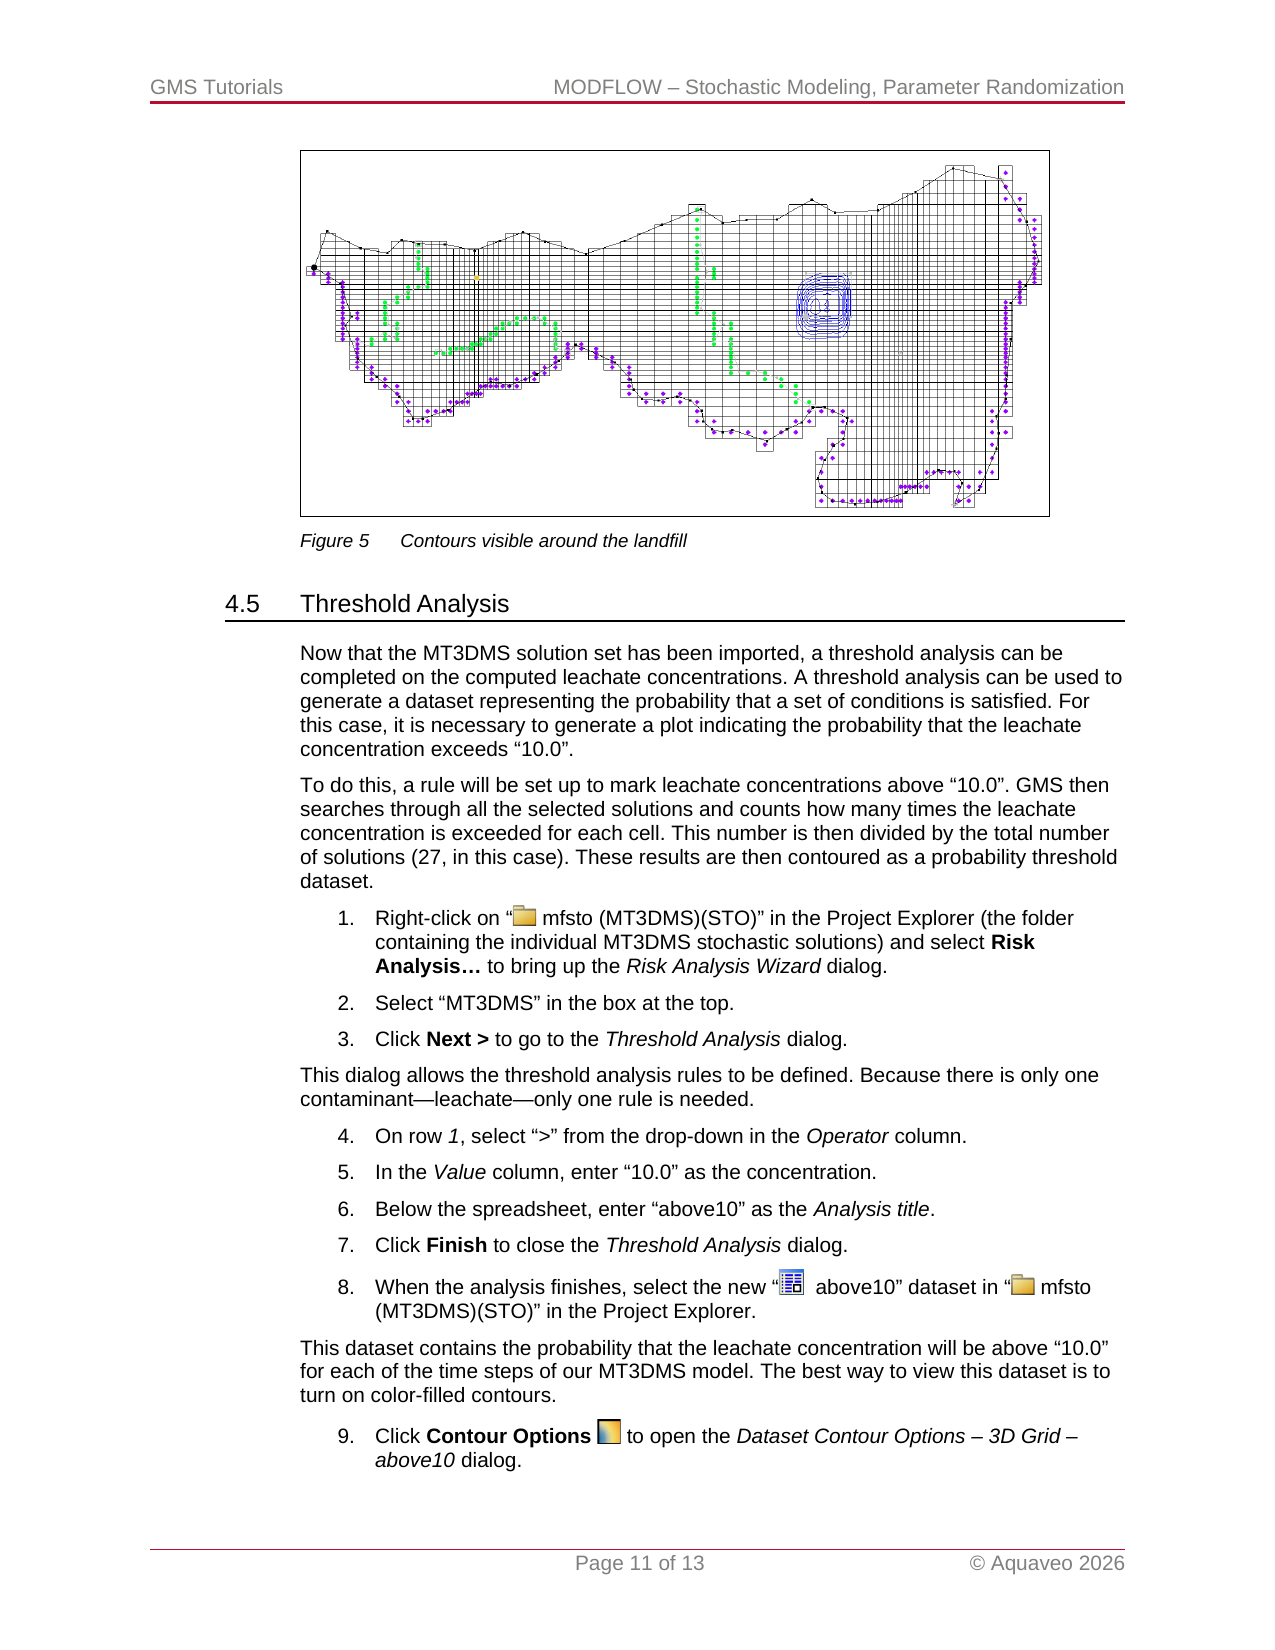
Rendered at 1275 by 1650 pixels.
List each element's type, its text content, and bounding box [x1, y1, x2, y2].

list Click Contour Options to open the Dataset Contour Options – 3D Grid – above10 dialog. [337, 1420, 1125, 1472]
list Below the spreadsheet, enter “above10” as the Analysis title. [337, 1197, 1125, 1221]
picture [778, 1269, 804, 1295]
list Right-click on “ mfsto (MT3DMS)(STO)” in the Project Explorer (the folder containing the individual MT3DMS stochastic solutions) and select Risk Analysis… to bring up the Risk Analysis Wizard dialog. [337, 905, 1125, 978]
picture [1011, 1274, 1035, 1295]
text To do this, a rule will be set up to mark leachate concentrations above “10.0”. GMS then searches through all the selected solutions and counts how many times the leachate concentration is exceeded for each cell. This number is then divided by the total number of solutions (27, in this case). These results are then contoured as a probability threshold dataset. [300, 773, 1125, 893]
picture [512, 905, 537, 926]
text This dialog allows the threshold analysis rules to be defined. Because there is only one contaminant—leachate—only one rule is needed. [300, 1063, 1125, 1111]
picture [301, 151, 1049, 516]
picture [597, 1419, 621, 1444]
text Now that the MT3DMS solution set has been imported, a threshold analysis can be completed on the computed leachate concentrations. A threshold analysis can be used to generate a dataset representing the probability that a set of conditions is satisfied. For this case, it is necessary to generate a plot indicating the probability that the leachate concentration exceeds “10.0”. [300, 641, 1125, 761]
list In the Value column, enter “10.0” as the concentration. [337, 1160, 1125, 1184]
list On row 1, select “>” from the drop-down in the Operator column. [337, 1124, 1125, 1148]
list When the analysis finishes, select the new “ above10” dataset in “ mfsto (MT3DMS)(STO)” in the Project Explorer. [337, 1269, 1125, 1323]
list Click Finish to close the Threshold Analysis dialog. [337, 1233, 1125, 1257]
list Select “MT3DMS” in the box at the top. [337, 990, 1125, 1014]
text Figure 5 Contours visible around the landfill [300, 530, 1125, 552]
text This dataset contains the probability that the leachate concentration will be above “10.0” for each of the time steps of our MT3DMS model. The best way to view this dataset is to turn on color-filled contours. [300, 1335, 1125, 1407]
list Click Next > to go to the Threshold Analysis dialog. [337, 1027, 1125, 1051]
subtitle Threshold Analysis [225, 589, 1125, 620]
